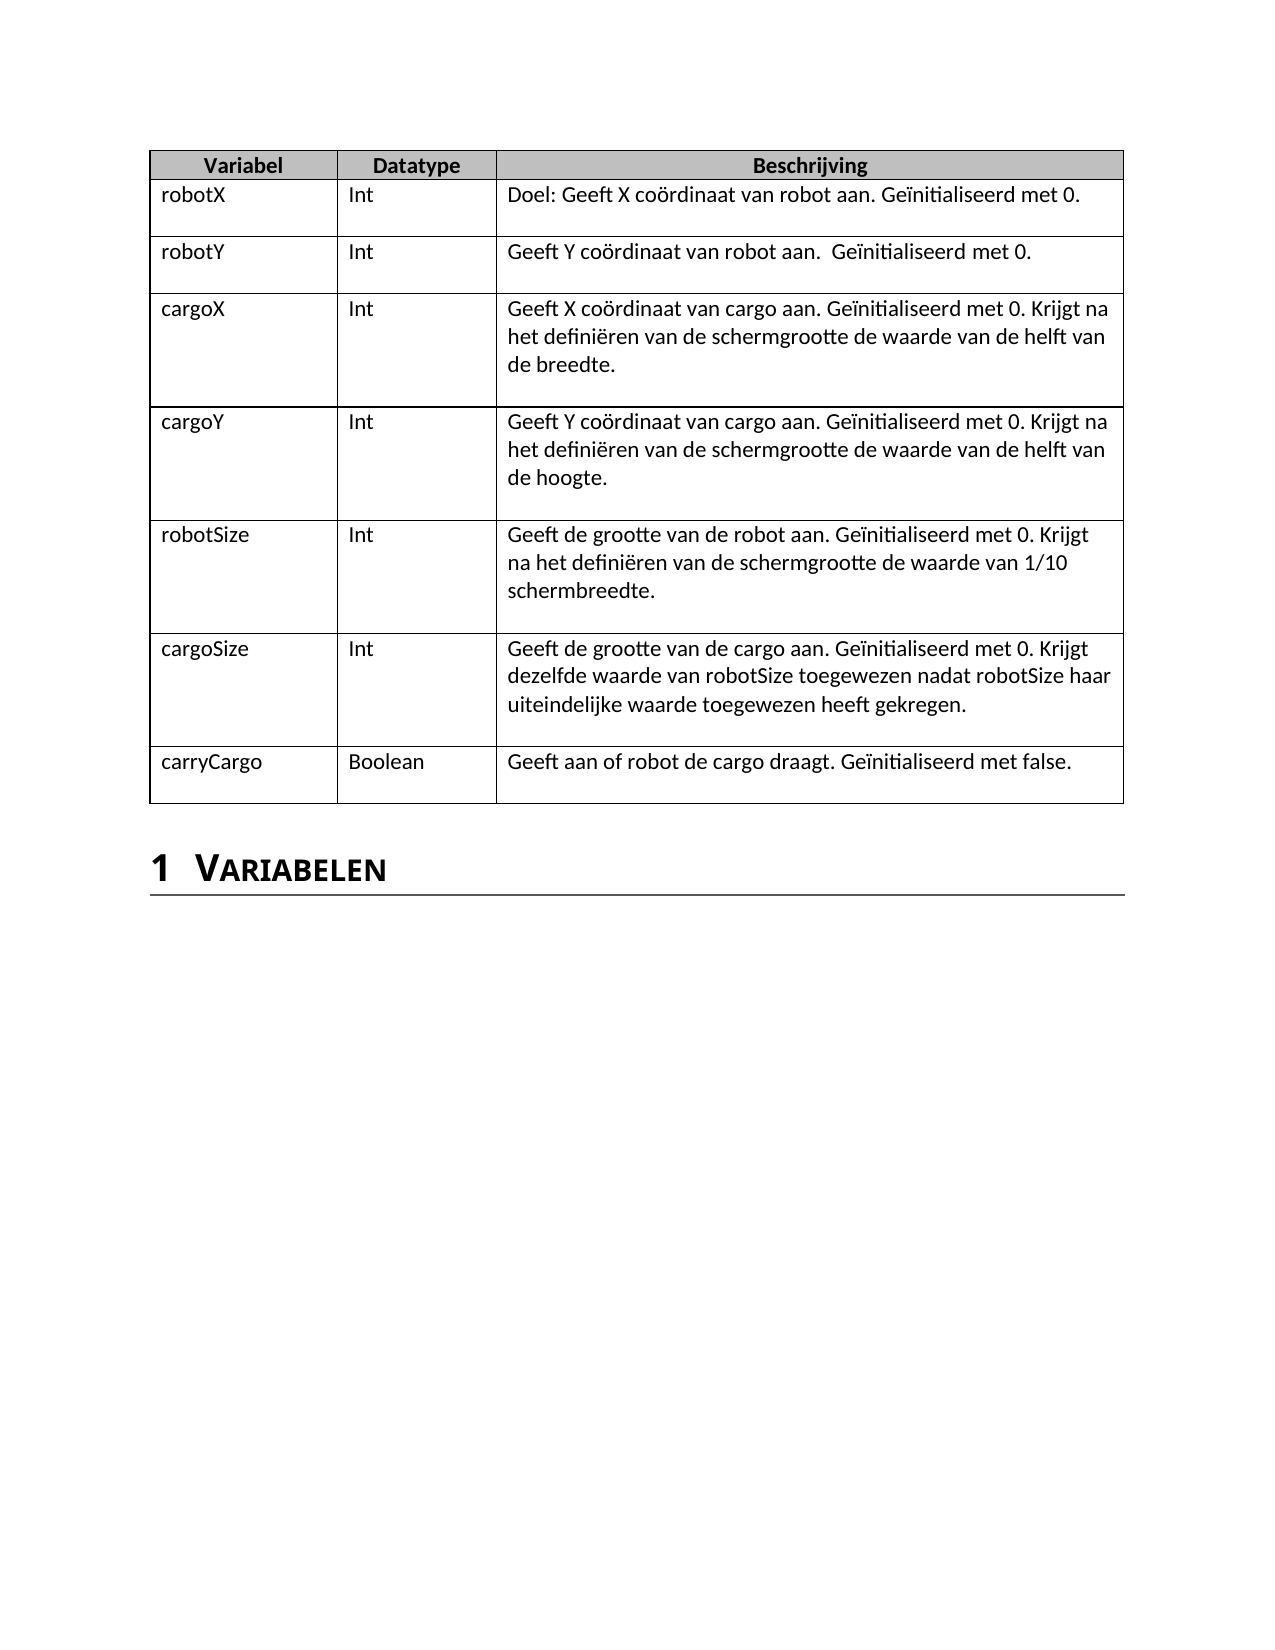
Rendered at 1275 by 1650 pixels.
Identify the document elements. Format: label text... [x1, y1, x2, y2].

table_cell robotX [151, 180, 337, 236]
table_cell cargoY [151, 408, 337, 519]
table_cell cargoSize [151, 634, 337, 746]
table_cell cargoX [151, 294, 337, 406]
table_cell Geeft aan of robot de cargo draagt. Geïnitialiseerd met false. [497, 747, 1123, 803]
table_cell Geeft de grootte van de robot aan. Geïnitialiseerd met 0. Krijgt na het definiëren van de schermgrootte de waarde van 1/10 schermbreedte. [497, 521, 1123, 633]
table_cell Geeft de grootte van de cargo aan. Geïnitialiseerd met 0. Krijgt dezelfde waarde van robotSize toegewezen nadat robotSize haar uiteindelijke waarde toegewezen heeft gekregen. [497, 634, 1123, 746]
table_cell Int [338, 237, 496, 293]
table_cell Int [338, 294, 496, 406]
table_cell Geeft X coördinaat van cargo aan. Geïnitialiseerd met 0. Krijgt na het definiëren van de schermgrootte de waarde van de helft van de breedte. [497, 294, 1123, 406]
table_header Beschrijving [497, 151, 1123, 179]
table_cell Geeft Y coördinaat van cargo aan. Geïnitialiseerd met 0. Krijgt na het definiëren van de schermgrootte de waarde van de helft van de hoogte. [497, 408, 1123, 519]
table_cell Int [338, 408, 496, 519]
table_cell robotY [151, 237, 337, 293]
table_cell Int [338, 634, 496, 746]
table_cell Boolean [338, 747, 496, 803]
table_header Variabel [151, 151, 337, 179]
subtitle Variabelen [150, 841, 1125, 894]
table_cell Doel: Geeft X coördinaat van robot aan. Geïnitialiseerd met 0. [497, 180, 1123, 236]
table_cell Geeft Y coördinaat van robot aan. Geïnitialiseerd met 0. [497, 237, 1123, 293]
table_header Datatype [338, 151, 496, 179]
table_cell Int [338, 180, 496, 236]
table_cell Int [338, 521, 496, 633]
table_cell robotSize [151, 521, 337, 633]
table_cell carryCargo [151, 747, 337, 803]
